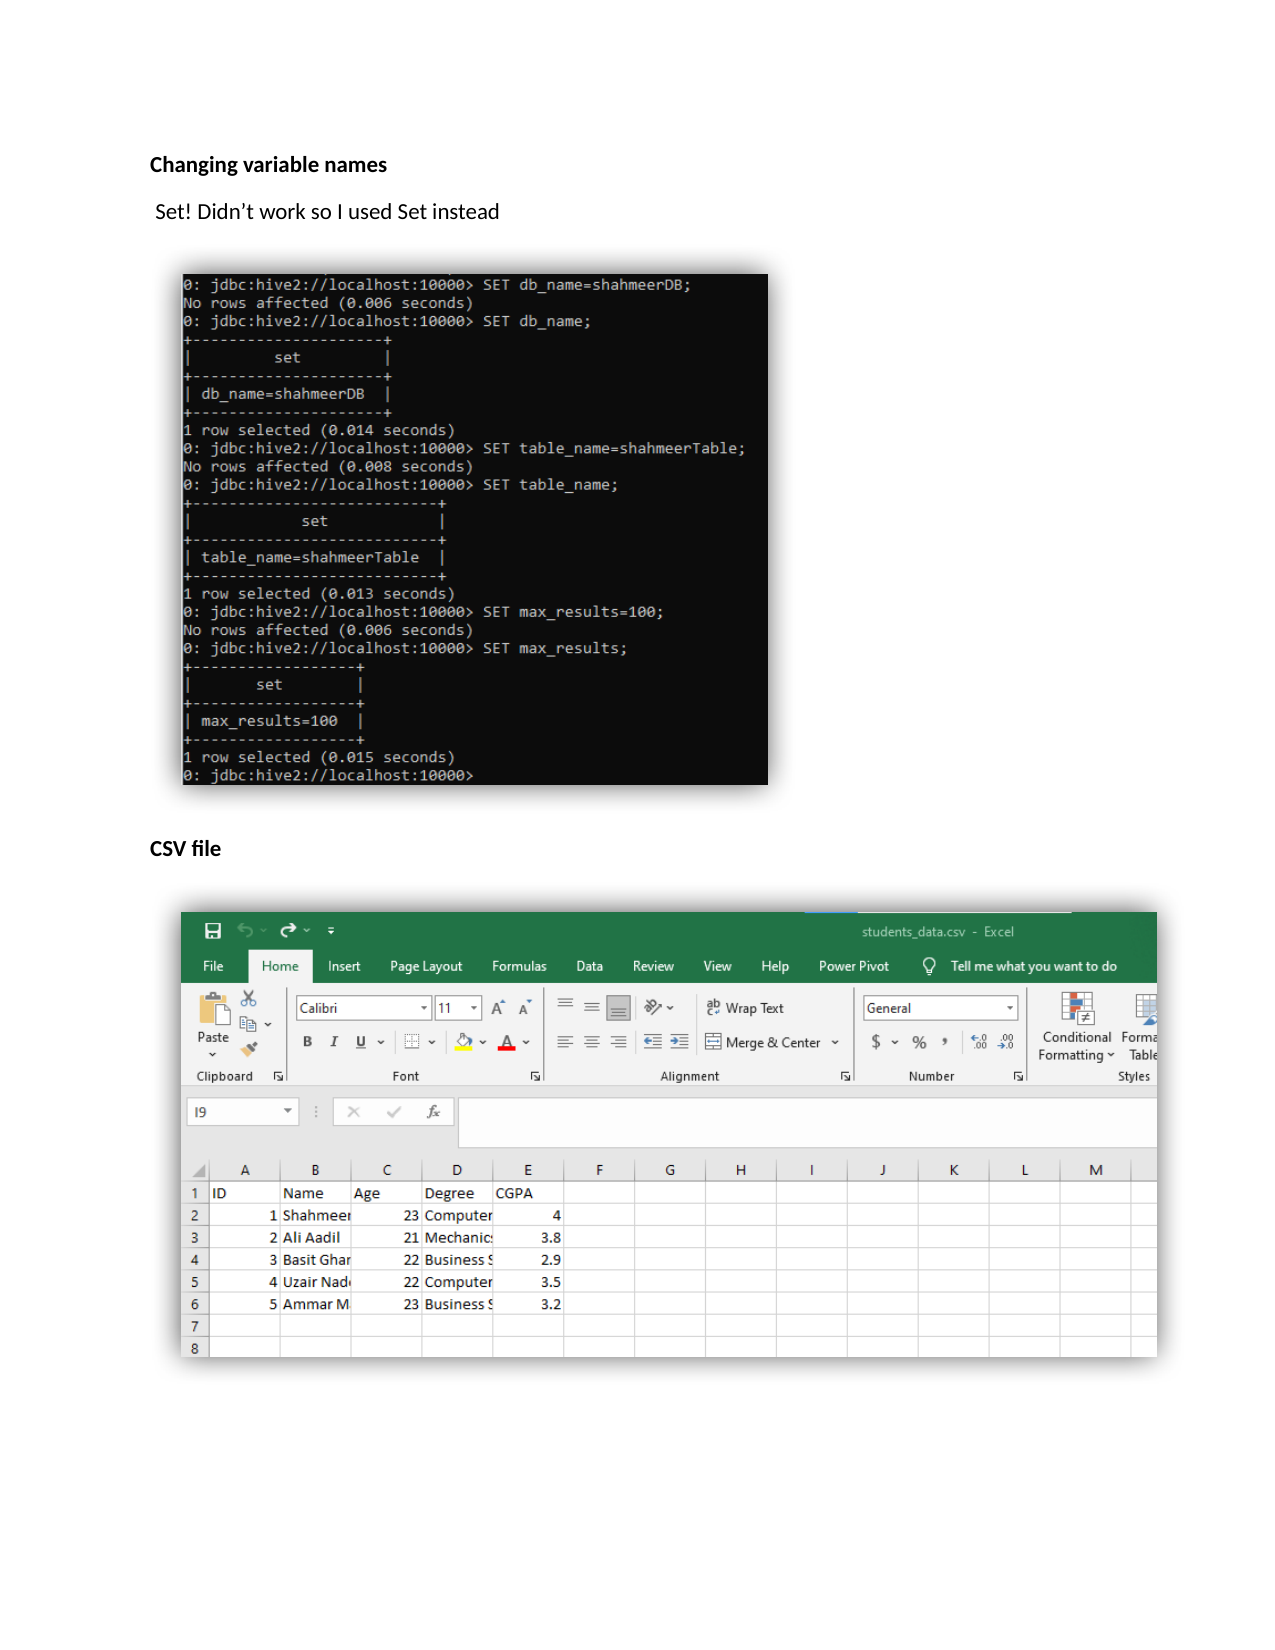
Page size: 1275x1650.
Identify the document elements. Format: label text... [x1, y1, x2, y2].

picture [181, 912, 1157, 1357]
picture [181, 274, 768, 785]
text CSV file [150, 834, 1125, 863]
text Set! Didn’t work so I used Set instead [150, 197, 1125, 225]
text Changing variable names [150, 150, 1125, 178]
